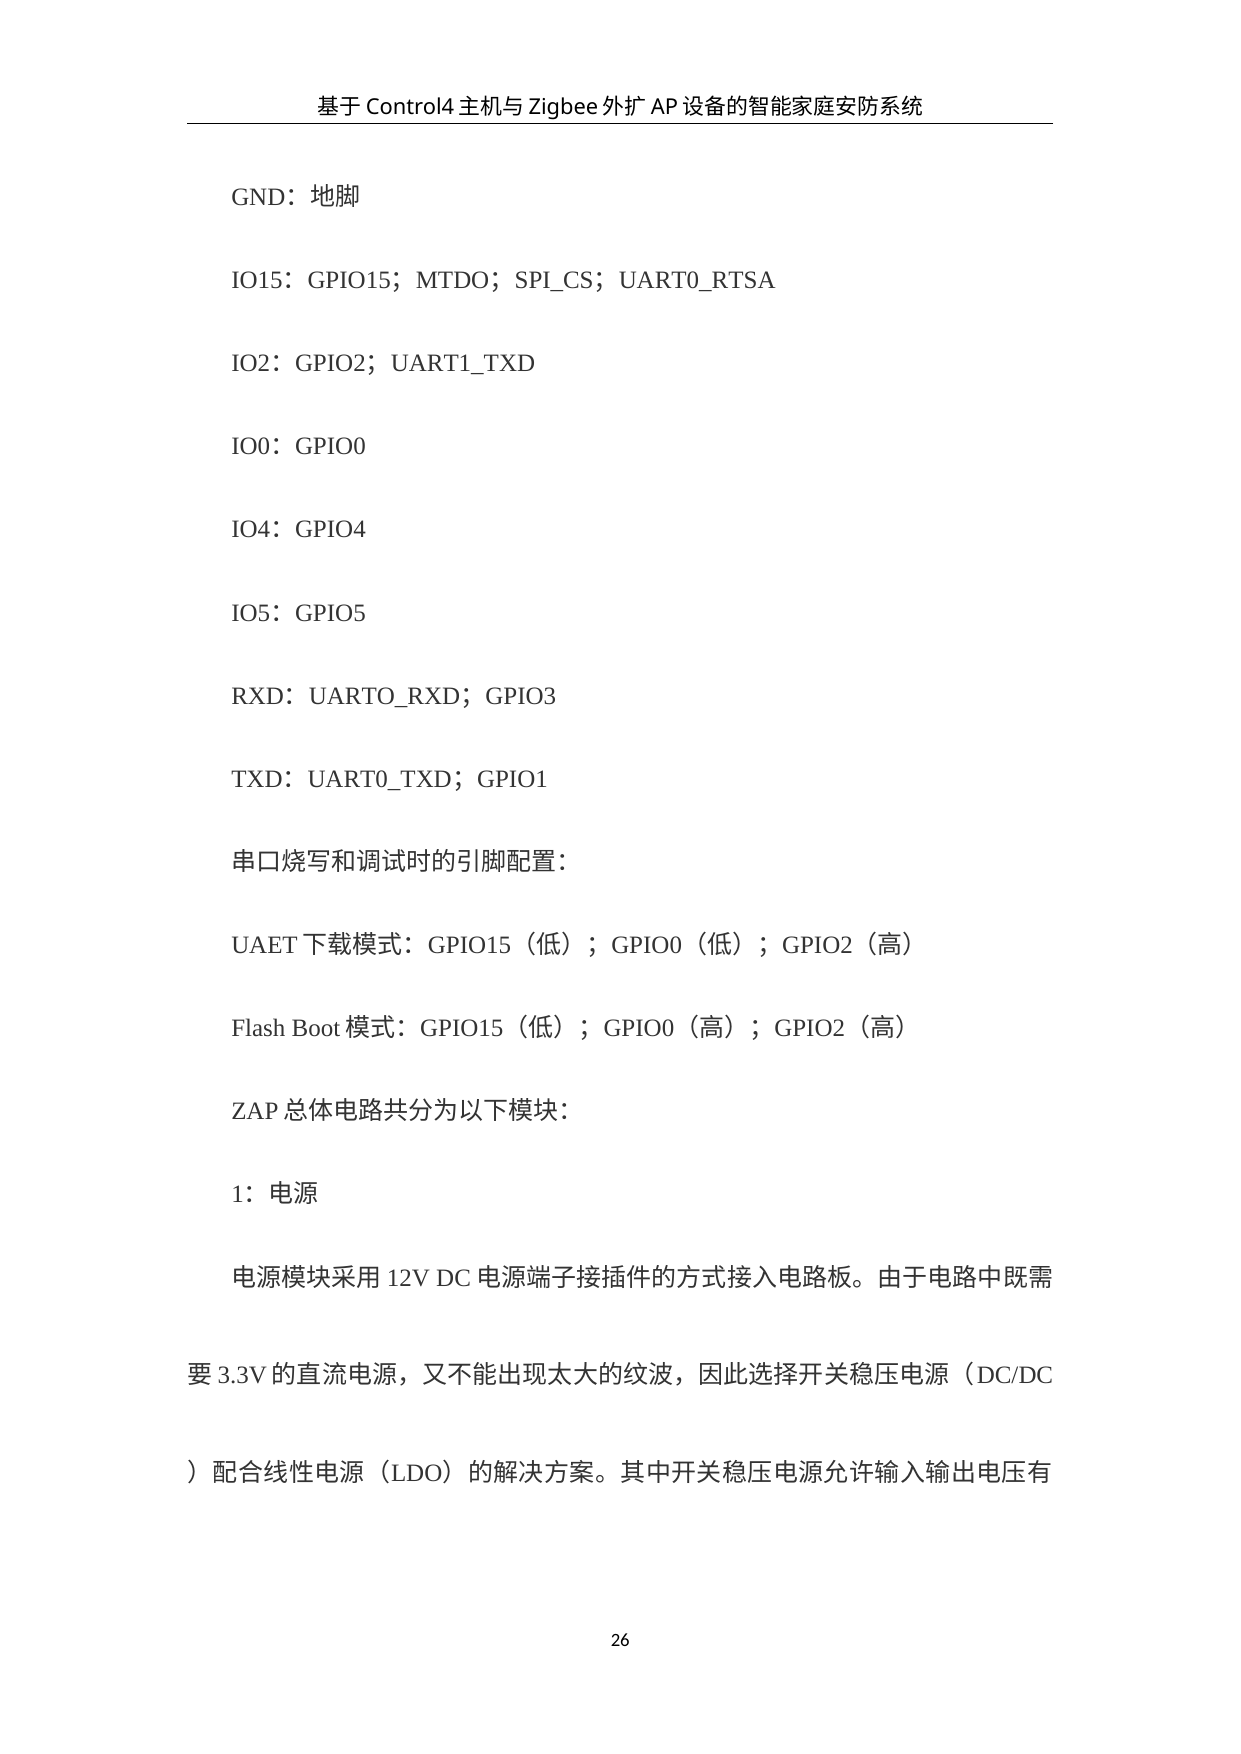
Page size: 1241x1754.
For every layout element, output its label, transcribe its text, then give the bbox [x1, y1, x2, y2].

text 1：电源 [187, 1159, 1053, 1224]
text IO0：GPIO0 [187, 411, 1053, 476]
text ZAP总体电路共分为以下模块： [187, 1076, 1053, 1141]
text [187, 1243, 1053, 1503]
text IO2：GPIO2；UART1_TXD [187, 328, 1053, 393]
text IO4：GPIO4 [187, 494, 1053, 559]
text IO15：GPIO15；MTDO；SPI_CS；UART0_RTSA [187, 245, 1053, 310]
text IO5：GPIO5 [187, 578, 1053, 643]
text GND：地脚 [187, 162, 1053, 227]
text UAET下载模式：GPIO15（低）；GPIO0（低）；GPIO2（高） [187, 910, 1053, 975]
text 串口烧写和调试时的引脚配置： [187, 827, 1053, 892]
text Flash Boot模式：GPIO15（低）；GPIO0（高）；GPIO2（高） [187, 993, 1053, 1058]
text TXD：UART0_TXD；GPIO1 [187, 744, 1053, 809]
text RXD：UARTO_RXD；GPIO3 [187, 661, 1053, 726]
